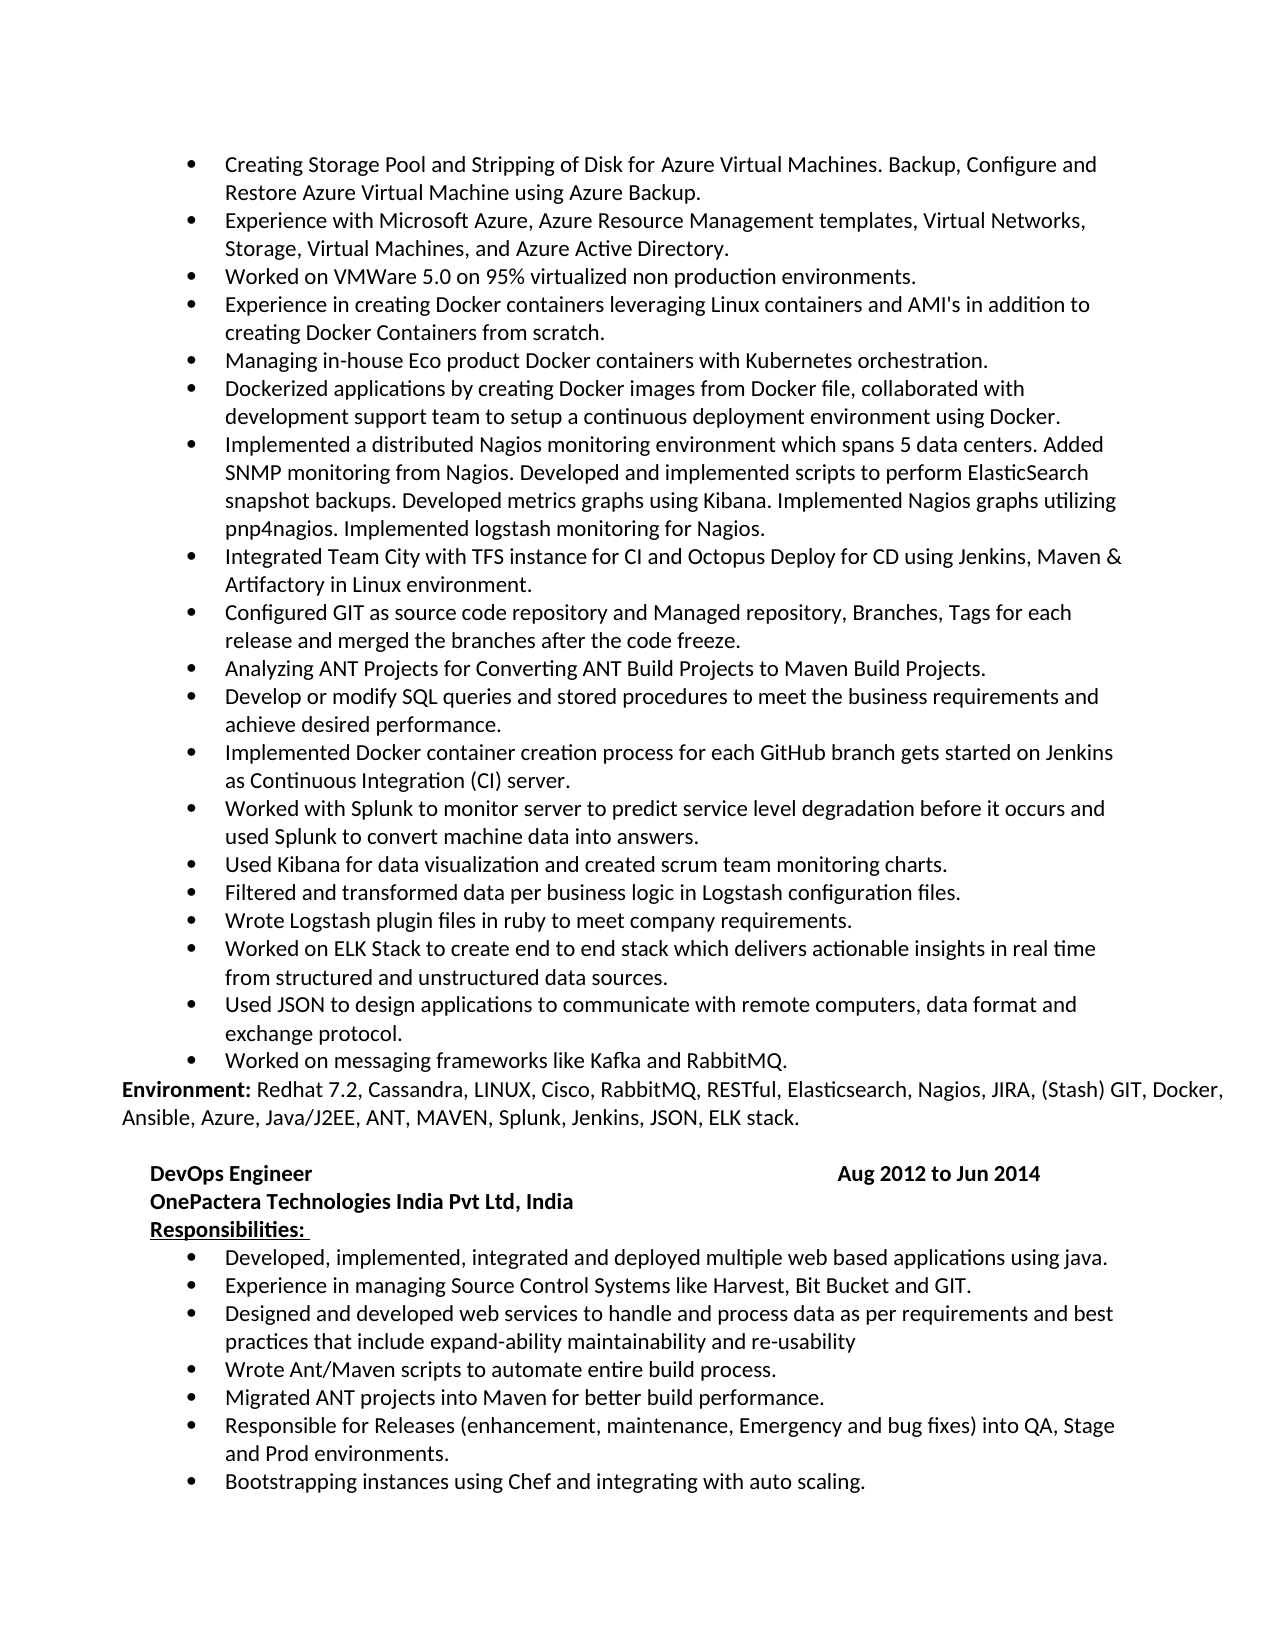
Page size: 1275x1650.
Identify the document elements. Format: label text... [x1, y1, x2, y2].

list Managing in-house Eco product Docker containers with Kubernetes orchestration. [187, 346, 1125, 374]
list Responsible for Releases (enhancement, maintenance, Emergency and bug fixes) into QA, Stage and Prod environments. [187, 1411, 1125, 1467]
list Developed, implemented, integrated and deployed multiple web based applications using java. [187, 1243, 1125, 1271]
list Experience with Microsoft Azure, Azure Resource Management templates, Virtual Networks, Storage, Virtual Machines, and Azure Active Directory. [187, 206, 1125, 262]
list Develop or modify SQL queries and stored procedures to meet the business requirements and achieve desired performance. [187, 682, 1125, 738]
list Designed and developed web services to handle and process data as per requirements and best practices that include expand-ability maintainability and re-usability [187, 1299, 1125, 1355]
list Migrated ANT projects into Maven for better build performance. [187, 1383, 1125, 1411]
list Experience in creating Docker containers leveraging Linux containers and AMI's in addition to creating Docker Containers from scratch. [187, 290, 1125, 346]
list Implemented a distributed Nagios monitoring environment which spans 5 data centers. Added SNMP monitoring from Nagios. Developed and implemented scripts to perform ElasticSearch snapshot backups. Developed metrics graphs using Kibana. Implemented Nagios graphs utilizing pnp4nagios. Implemented logstash monitoring for Nagios. [187, 430, 1125, 542]
list Integrated Team City with TFS instance for CI and Octopus Deploy for CD using Jenkins, Maven & Artifactory in Linux environment. [187, 542, 1125, 598]
list Analyzing ANT Projects for Converting ANT Build Projects to Maven Build Projects. [187, 654, 1125, 682]
list Bootstrapping instances using Chef and integrating with auto scaling. [187, 1467, 1125, 1495]
list Creating Storage Pool and Stripping of Disk for Azure Virtual Machines. Backup, Configure and Restore Azure Virtual Machine using Azure Backup. [187, 150, 1125, 206]
list Used JSON to design applications to communicate with remote computers, data format and exchange protocol. [187, 991, 1125, 1047]
list Wrote Ant/Maven scripts to automate entire build process. [187, 1355, 1125, 1383]
list Worked with Splunk to monitor server to predict service level degradation before it occurs and used Splunk to convert machine data into answers. [187, 794, 1125, 851]
list Worked on ELK Stack to create end to end stack which delivers actionable insights in real time from structured and unstructured data sources. [187, 934, 1125, 991]
text Responsibilities: [150, 1215, 1125, 1243]
list Worked on VMWare 5.0 on 95% virtualized non production environments. [187, 262, 1125, 290]
text OnePactera Technologies India Pvt Ltd, India [150, 1187, 1125, 1215]
list Implemented Docker container creation process for each GitHub branch gets started on Jenkins as Continuous Integration (CI) server. [187, 738, 1125, 794]
list Worked on messaging frameworks like Kafka and RabbitMQ. [187, 1047, 1125, 1075]
list Configured GIT as source code repository and Managed repository, Branches, Tags for each release and merged the branches after the code freeze. [187, 598, 1125, 654]
list Used Kibana for data visualization and created scrum team monitoring charts. [187, 851, 1125, 878]
list Wrote Logstash plugin files in ruby to meet company requirements. [187, 907, 1125, 934]
list Dockerized applications by creating Docker images from Docker file, collaborated with development support team to setup a continuous deployment environment using Docker. [187, 374, 1125, 430]
text Environment: Redhat 7.2, Cassandra, LINUX, Cisco, RabbitMQ, RESTful, Elasticsearch, Nagios, JIRA, (Stash) GIT, Docker, Ansible, Azure, Java/J2EE, ANT, MAVEN, Splunk, Jenkins, JSON, ELK stack. [19, 1075, 1228, 1131]
text DevOps Engineer Aug 2012 to Jun 2014 [150, 1159, 1125, 1187]
list Filtered and transformed data per business logic in Logstash configuration files. [187, 878, 1125, 907]
list Experience in managing Source Control Systems like Harvest, Bit Bucket and GIT. [187, 1271, 1125, 1299]
